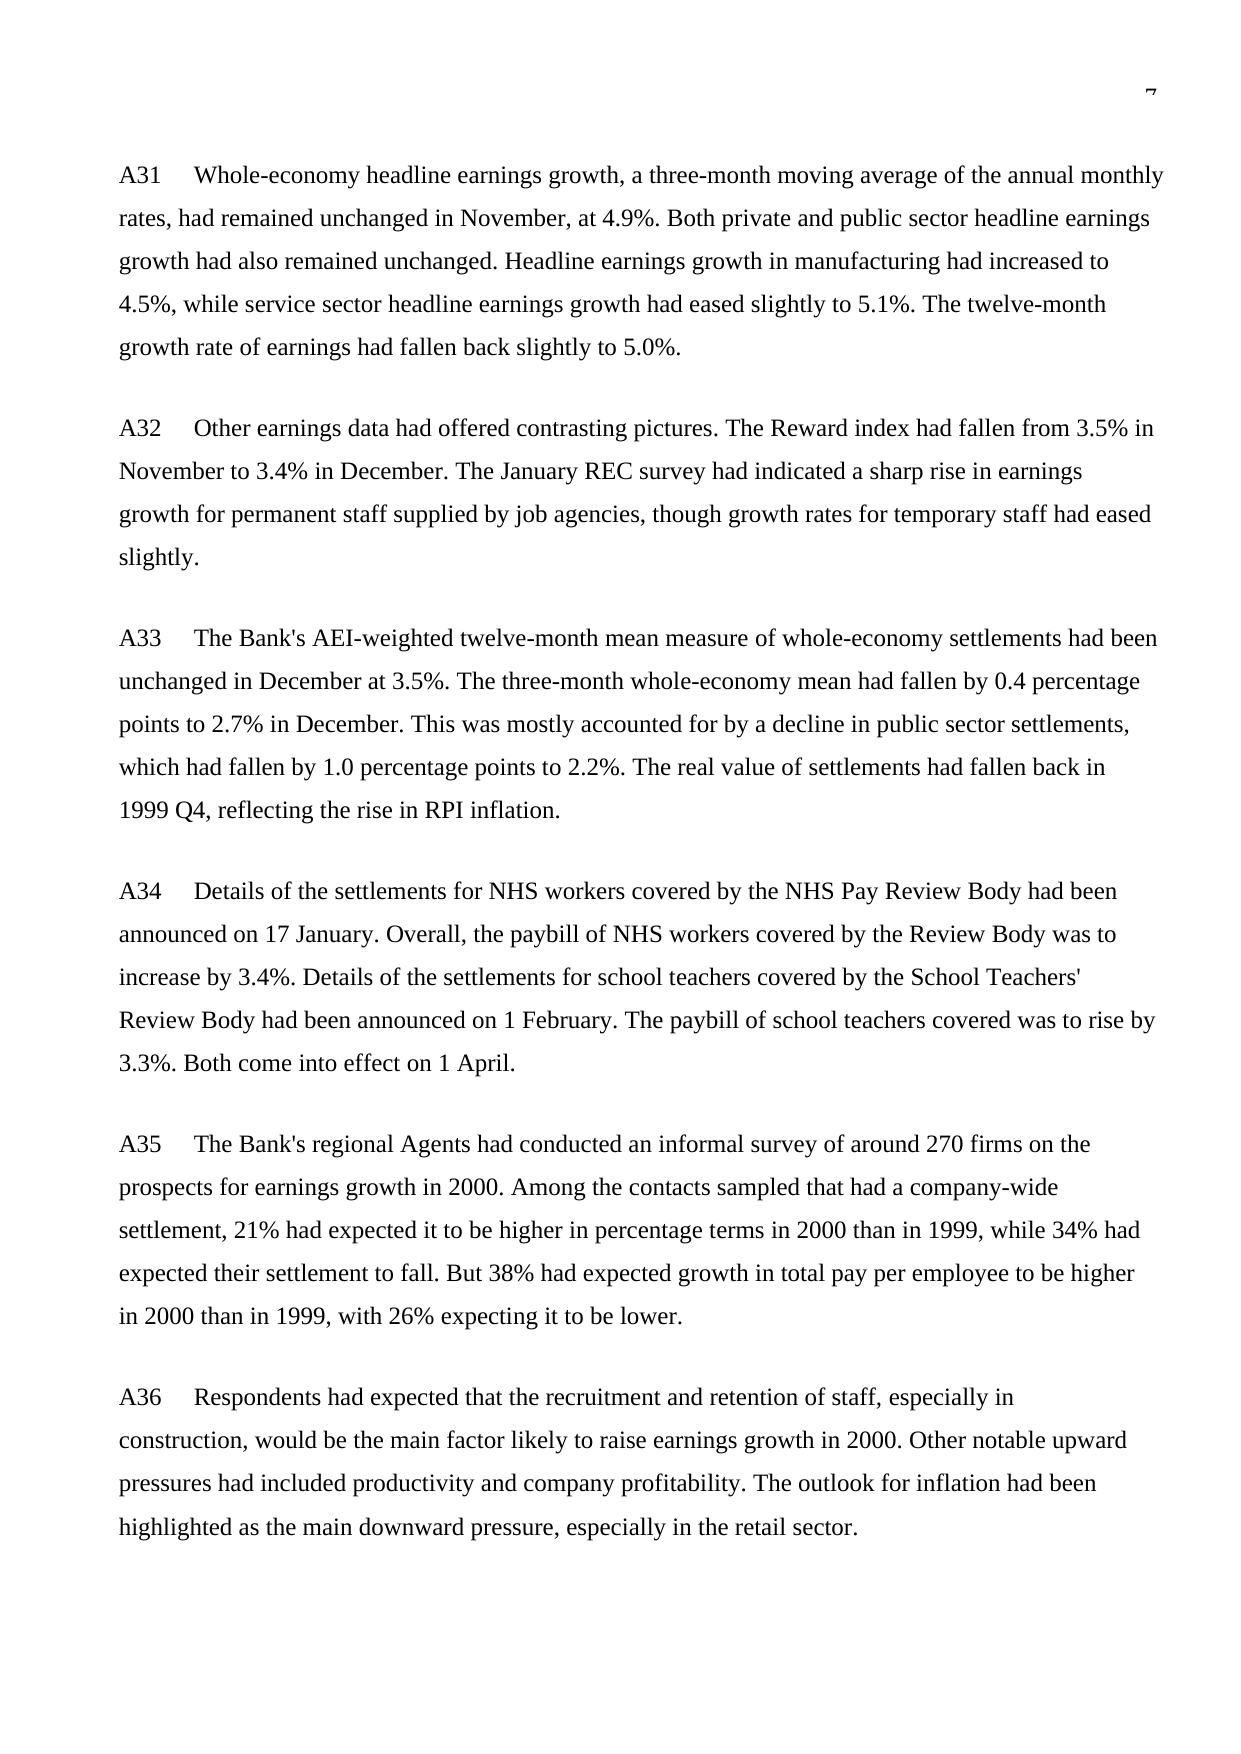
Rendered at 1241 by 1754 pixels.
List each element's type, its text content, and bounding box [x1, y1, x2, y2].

text A33 The Bank's AEI-weighted twelve-month mean measure of whole-economy settlements had been unchanged in December at 3.5%. The three-month whole-economy mean had fallen by 0.4 percentage points to 2.7% in December. This was mostly accounted for by a decline in public sector settlements, which had fallen by 1.0 percentage points to 2.2%. The real value of settlements had fallen back in 1999 Q4, reflecting the rise in RPI inflation. [118, 623, 1158, 824]
text A36 Respondents had expected that the recruitment and retention of staff, especially in construction, would be the main factor likely to raise earnings growth in 2000. Other notable upward pressures had included productivity and company profitability. The outlook for inflation had been highlighted as the main downward pressure, especially in the retail sector. [118, 1382, 1149, 1540]
text A32 Other earnings data had offered contrasting pictures. The Reward index had fallen from 3.5% in November to 3.4% in December. The January REC survey had indicated a sharp rise in earnings growth for permanent staff supplied by job agencies, though growth rates for temporary staff had eased slightly. [118, 413, 1155, 571]
text A35 The Bank's regional Agents had conducted an informal survey of around 270 firms on the prospects for earnings growth in 2000. Among the contacts sampled that had a company-wide settlement, 21% had expected it to be higher in percentage terms in 2000 than in 1999, while 34% had expected their settlement to fall. But 38% had expected growth in total pay per employee to be higher in 2000 than in 1999, with 26% expecting it to be lower. [118, 1129, 1142, 1330]
text A34 Details of the settlements for NHS workers covered by the NHS Pay Review Body had been announced on 17 January. Overall, the paybill of NHS workers covered by the Review Body was to increase by 3.4%. Details of the settlements for school teachers covered by the School Teachers' Review Body had been announced on 1 February. The paybill of school teachers covered was to rise by 3.3%. Both come into effect on 1 April. [118, 876, 1163, 1077]
text A31 Whole-economy headline earnings growth, a three-month moving average of the annual monthly rates, had remained unchanged in November, at 4.9%. Both private and public sector headline earnings growth had also remained unchanged. Headline earnings growth in manufacturing had increased to 4.5%, while service sector headline earnings growth had eased slightly to 5.1%. The twelve-month growth rate of earnings had fallen back slightly to 5.0%. [118, 160, 1166, 361]
